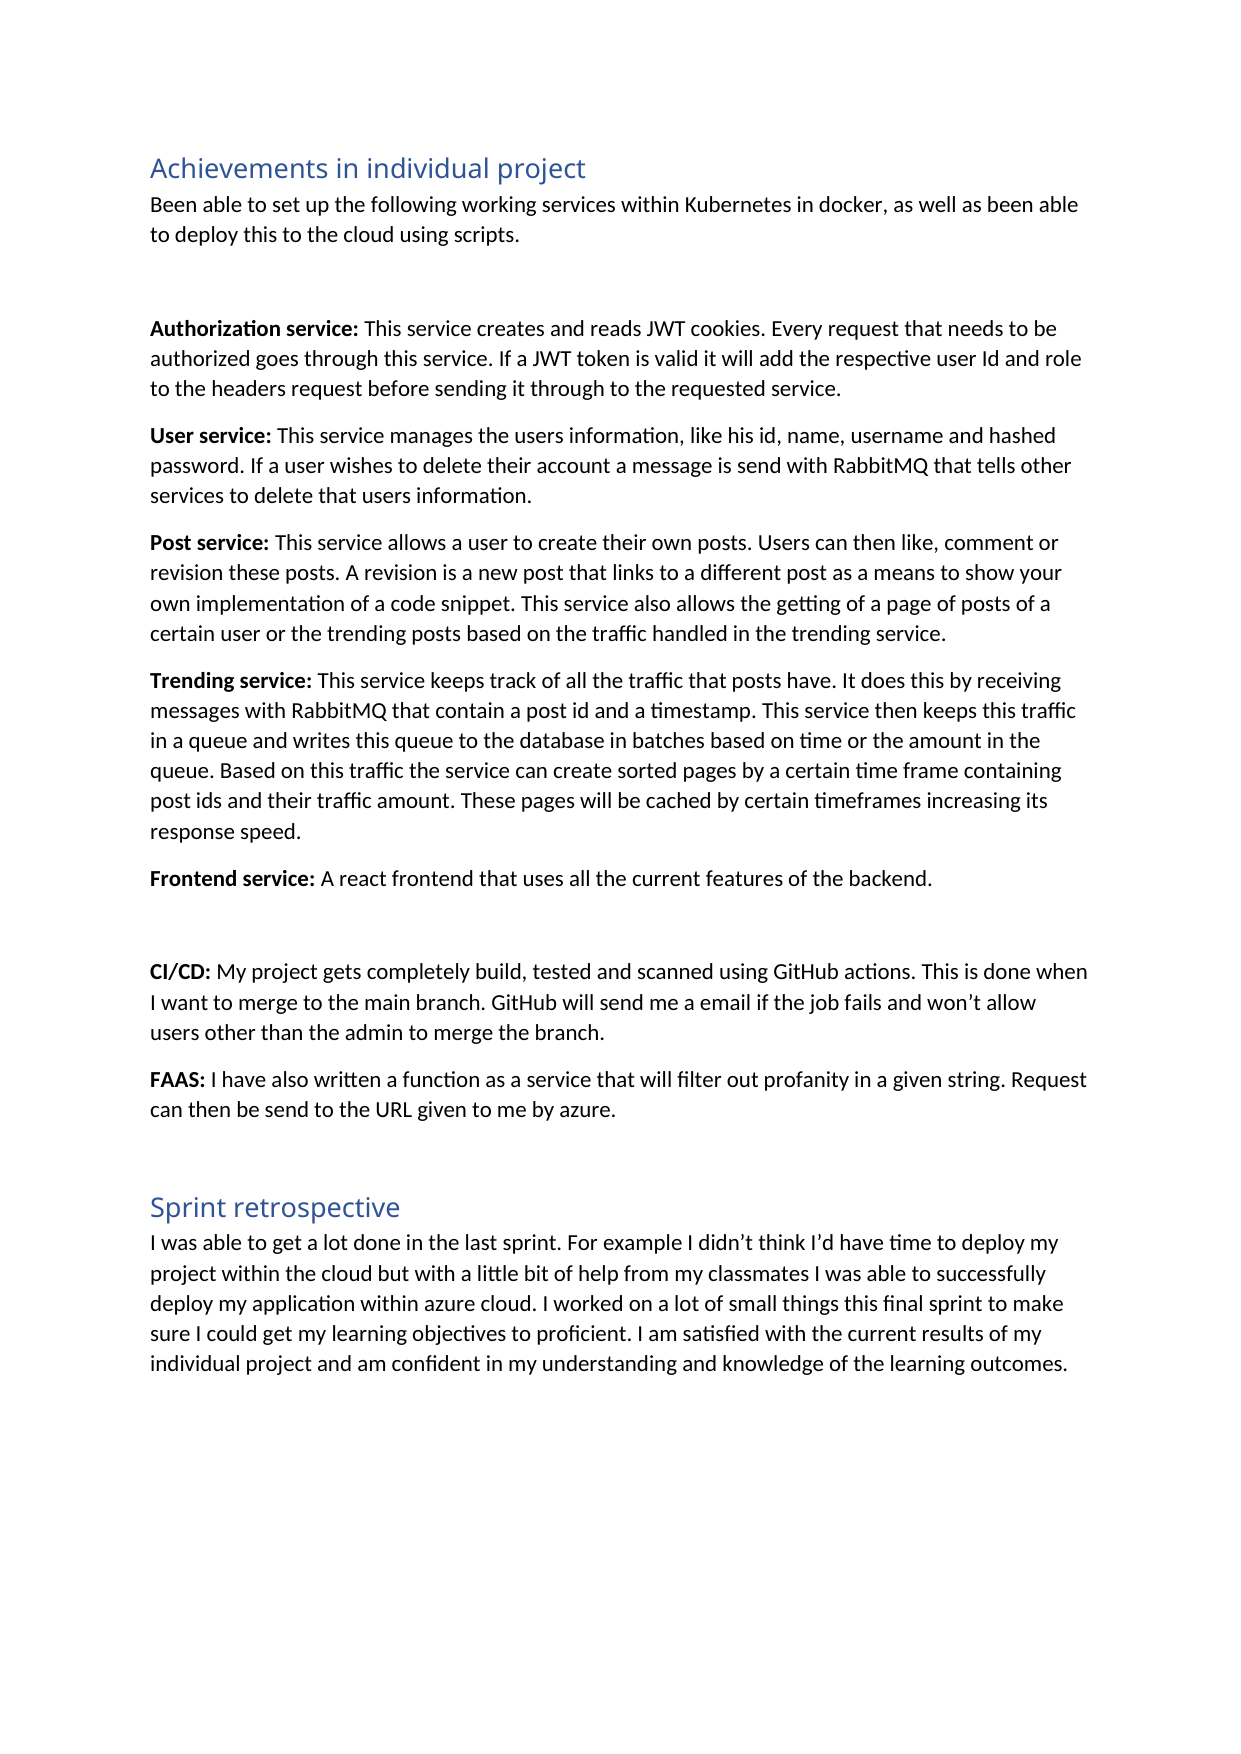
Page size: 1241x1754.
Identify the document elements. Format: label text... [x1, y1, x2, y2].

text FAAS: I have also written a function as a service that will filter out profanity in a given string. Request can then be send to the URL given to me by azure. [150, 1065, 1090, 1123]
text Frontend service: A react frontend that uses all the current features of the backend. [150, 864, 1090, 892]
text Post service: This service allows a user to create their own posts. Users can then like, comment or revision these posts. A revision is a new post that links to a different post as a means to show your own implementation of a code snippet. This service also allows the getting of a page of posts of a certain user or the trending posts based on the traffic handled in the trending service. [150, 528, 1090, 647]
text Been able to set up the following working services within Kubernetes in docker, as well as been able to deploy this to the cloud using scripts. [150, 190, 1090, 248]
text User service: This service manages the users information, like his id, name, username and hashed password. If a user wishes to delete their account a message is send with RabbitMQ that tells other services to delete that users information. [150, 421, 1090, 509]
subtitle Achievements in individual project [150, 150, 1090, 187]
text CI/CD: My project gets completely build, tested and scanned using GitHub actions. This is done when I want to merge to the main branch. GitHub will send me a email if the job fails and won’t allow users other than the admin to merge the branch. [150, 957, 1090, 1046]
text Authorization service: This service creates and reads JWT cookies. Every request that needs to be authorized goes through this service. If a JWT token is valid it will add the respective user Id and role to the headers request before sending it through to the requested service. [150, 314, 1090, 402]
text I was able to get a lot done in the last sprint. For example I didn’t think I’d have time to deploy my project within the cloud but with a little bit of help from my classmates I was able to successfully deploy my application within azure cloud. I worked on a lot of small things this final sprint to make sure I could get my learning objectives to proficient. I am satisfied with the current results of my individual project and am confident in my understanding and knowledge of the learning outcomes. [150, 1228, 1090, 1377]
subtitle Sprint retrospective [150, 1189, 1090, 1226]
text Trending service: This service keeps track of all the traffic that posts have. It does this by receiving messages with RabbitMQ that contain a post id and a timestamp. This service then keeps this traffic in a queue and writes this queue to the database in batches based on time or the amount in the queue. Based on this traffic the service can create sorted pages by a certain time frame containing post ids and their traffic amount. These pages will be cached by certain timeframes increasing its response speed. [150, 666, 1090, 845]
